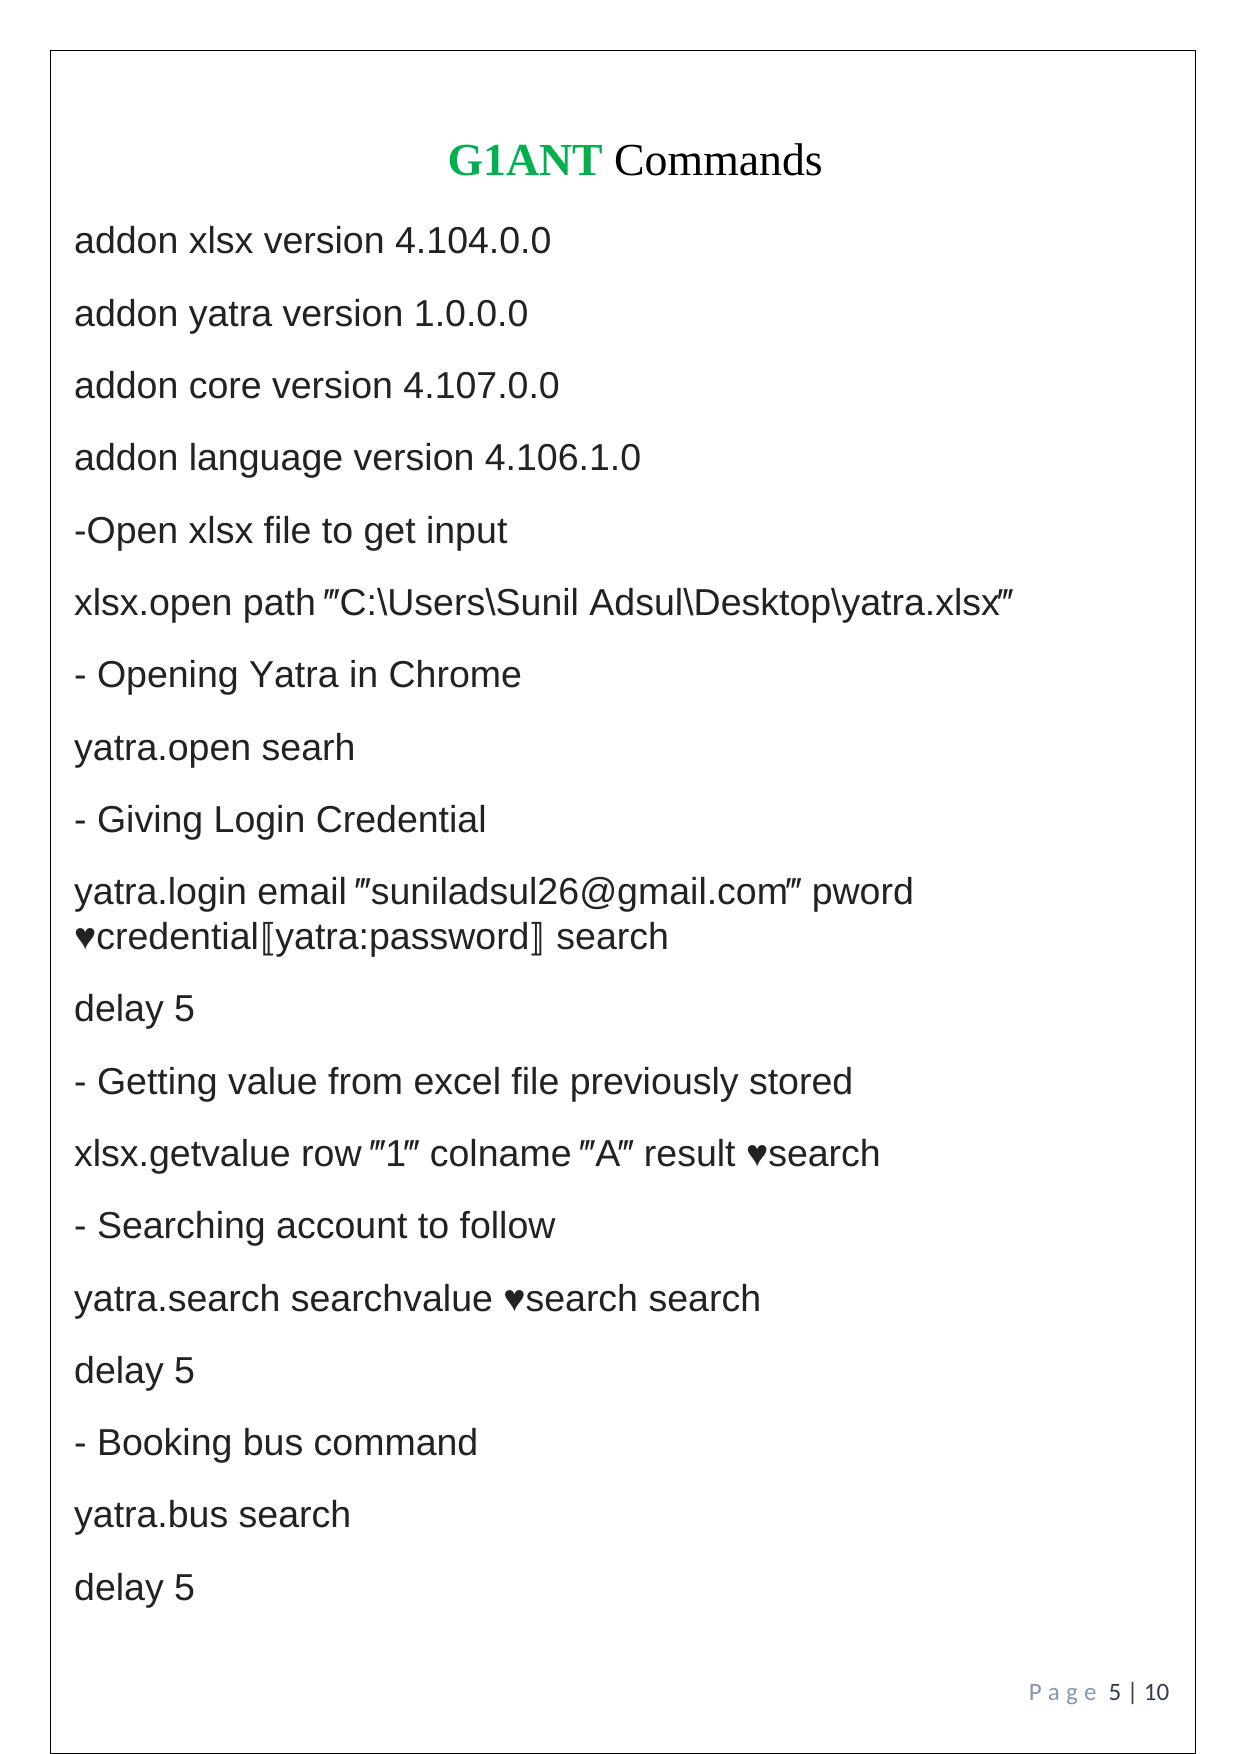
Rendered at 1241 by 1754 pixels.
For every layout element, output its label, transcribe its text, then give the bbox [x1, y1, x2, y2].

text G1ANT Commands [74, 133, 1195, 185]
text xlsx.open path ‴C:\Users\Sunil Adsul\Desktop\yatra.xlsx‴ [74, 580, 1195, 623]
text delay 5 [74, 1565, 1195, 1608]
text - Booking bus command [74, 1420, 1195, 1463]
text yatra.login email ‴suniladsul26@gmail.com‴ pword ♥credential⟦yatra:password⟧ search [74, 869, 1195, 957]
text delay 5 [74, 1348, 1195, 1391]
text yatra.open searh [74, 725, 1195, 768]
text -Open xlsx file to get input [74, 508, 1195, 551]
text addon yatra version 1.0.0.0 [74, 291, 1195, 334]
text addon language version 4.106.1.0 [74, 436, 1195, 479]
text xlsx.getvalue row ‴1‴ colname ‴A‴ result ♥search [74, 1131, 1195, 1174]
text - Getting value from excel file previously stored [74, 1059, 1195, 1102]
text - Opening Yatra in Chrome [74, 652, 1195, 696]
text delay 5 [74, 987, 1195, 1030]
text addon core version 4.107.0.0 [74, 363, 1195, 406]
text addon xlsx version 4.104.0.0 [74, 219, 1195, 262]
text - Searching account to follow [74, 1203, 1195, 1247]
text yatra.bus search [74, 1493, 1195, 1536]
text - Giving Login Credential [74, 797, 1195, 840]
text yatra.search searchvalue ♥search search [74, 1276, 1195, 1319]
